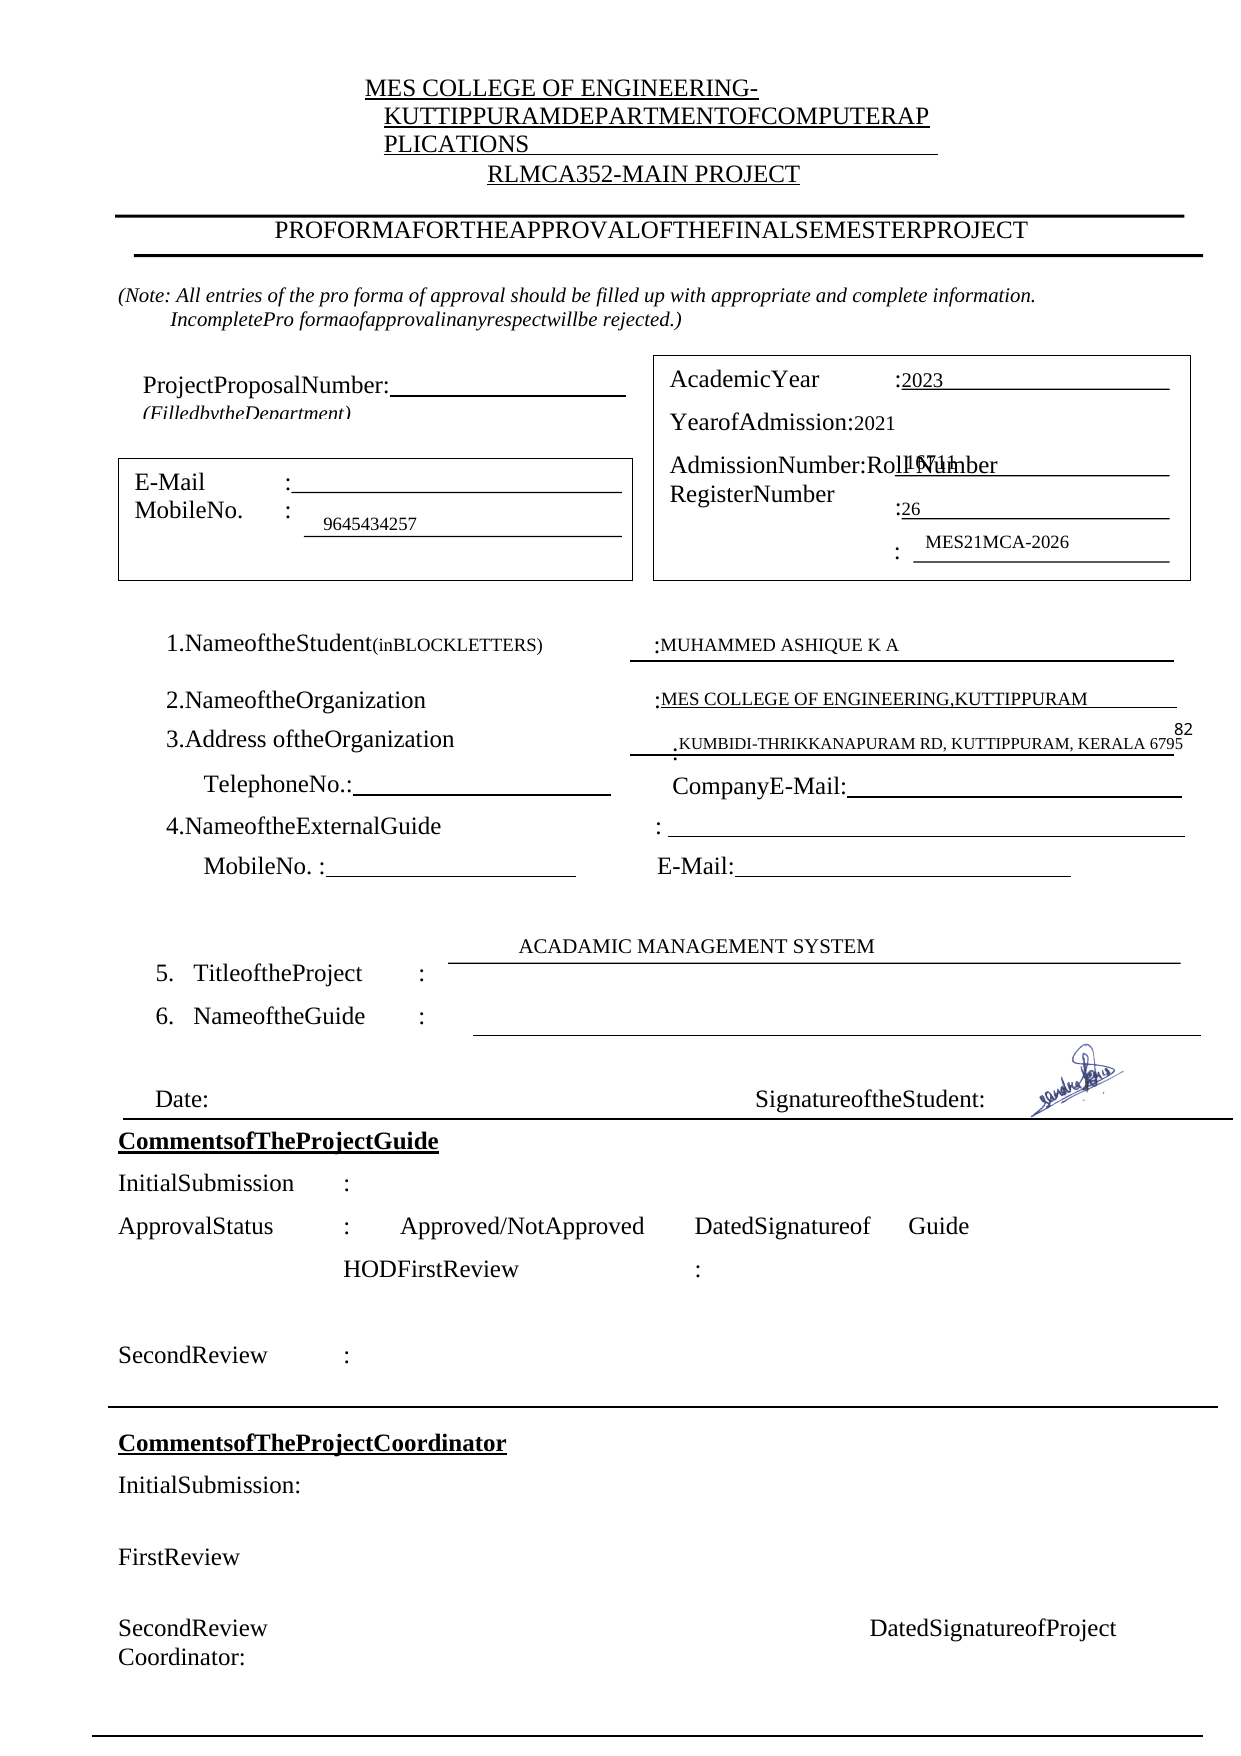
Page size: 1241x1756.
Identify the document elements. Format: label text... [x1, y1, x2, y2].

text RLMCA352-MAIN PROJECT [487, 159, 1215, 187]
text ApprovalStatus : Approved/NotApproved DatedSignatureof Guide HODFirstReview : [118, 1211, 1130, 1283]
text PROFORMAFORTHEAPPROVALOFTHEFINALSEMESTERPROJECT [245, 211, 1058, 244]
text (Note: All entries of the pro forma of approval should be filled up with appropriate and complete information. IncompletePro formaofapprovalinanyrespectwillbe rejected.) [118, 282, 1137, 331]
list TitleoftheProject : [155, 958, 425, 987]
text FirstReview [118, 1542, 1215, 1570]
text ACADAMIC MANAGEMENT SYSTEM [518, 933, 912, 958]
list NameoftheGuide : [155, 1001, 425, 1030]
text SecondReview : [118, 1341, 1215, 1369]
text 82 [104, 717, 1193, 740]
text Coordinator: [118, 1642, 1215, 1671]
text SecondReview DatedSignatureofProject [118, 1613, 1215, 1642]
text MES COLLEGE OF ENGINEERING-KUTTIPPURAMDEPARTMENTOFCOMPUTERAPPLICATIONS [364, 75, 938, 157]
subtitle CommentsofTheProjectCoordinator [118, 1428, 1215, 1456]
text InitialSubmission : [118, 1168, 1215, 1197]
text InitialSubmission: [118, 1470, 1215, 1498]
picture [1028, 1041, 1126, 1120]
subtitle CommentsofTheProjectGuide [118, 1126, 1215, 1154]
